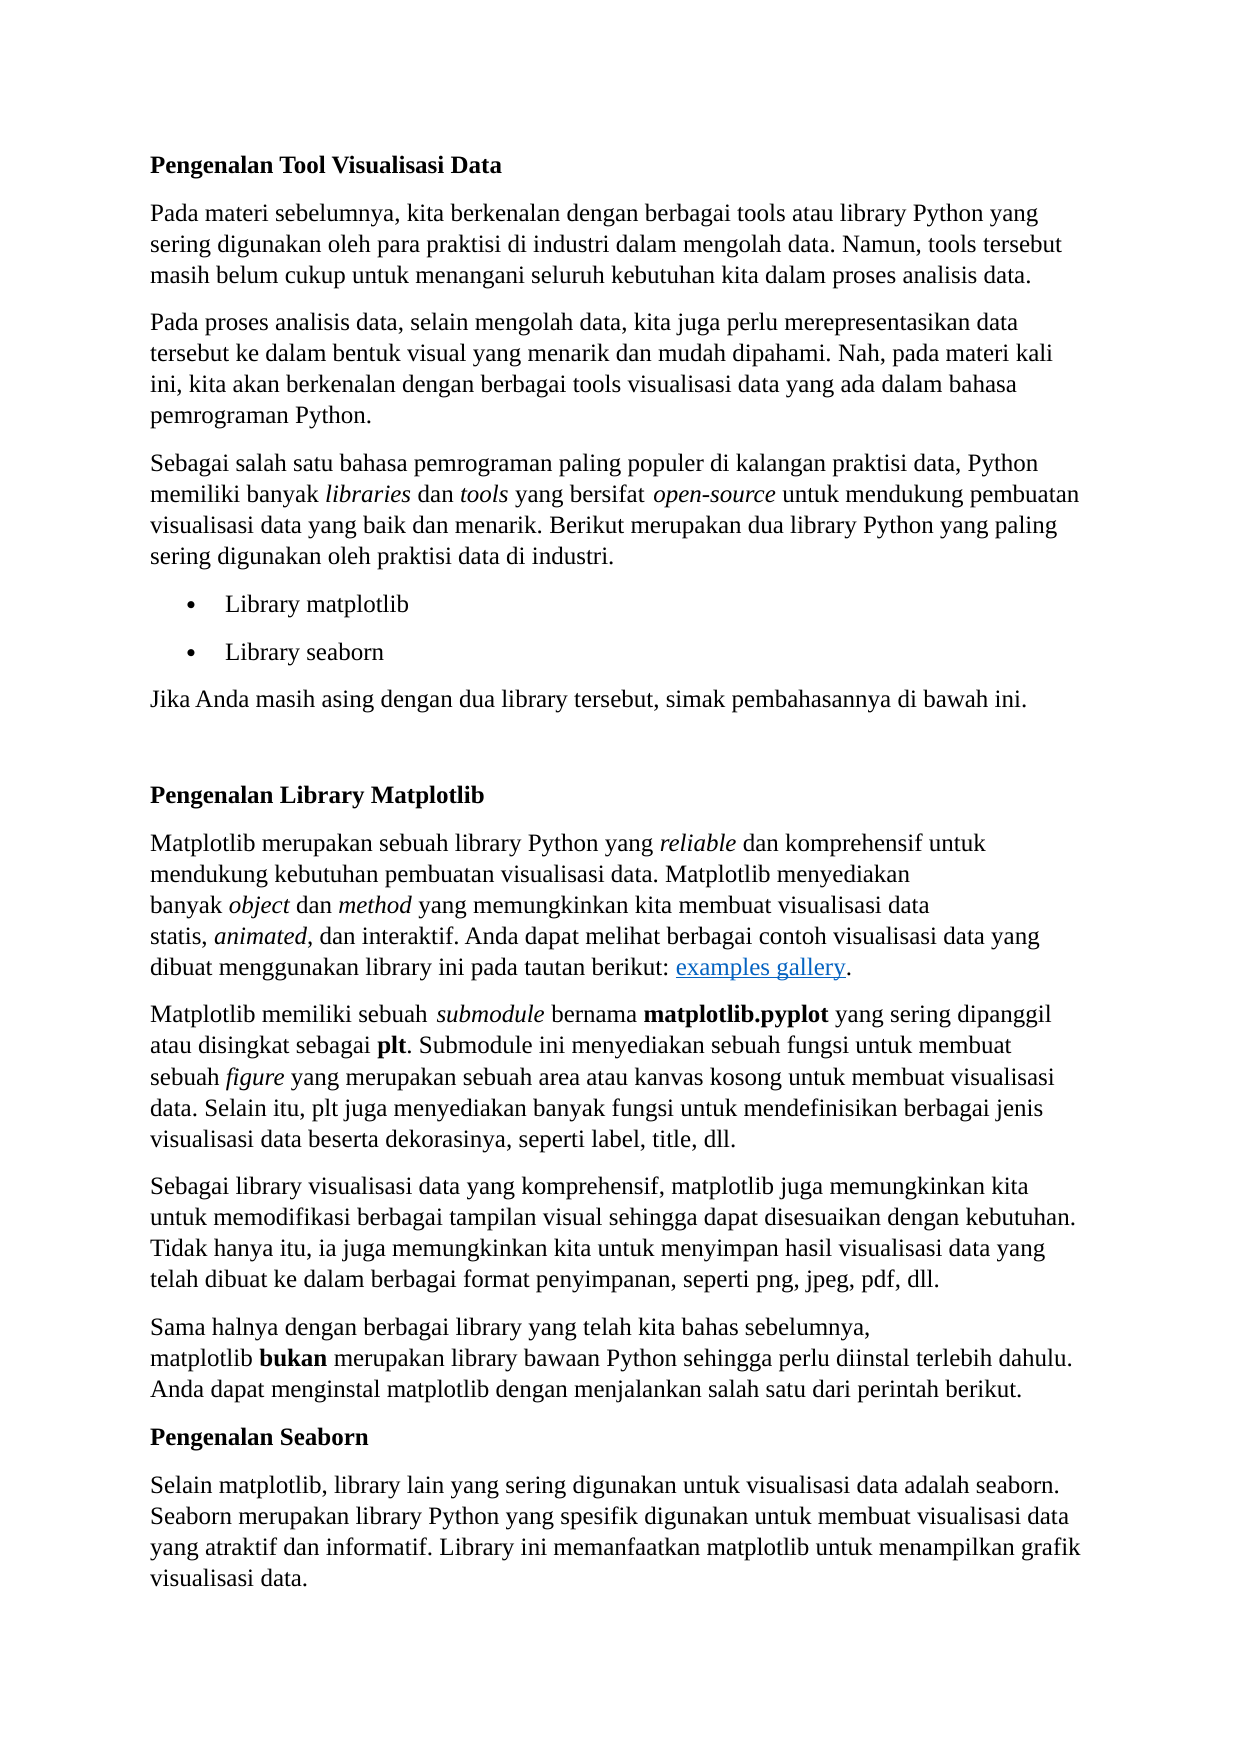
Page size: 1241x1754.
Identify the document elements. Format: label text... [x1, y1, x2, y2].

text Matplotlib merupakan sebuah library Python yang reliable dan komprehensif untuk mendukung kebutuhan pembuatan visualisasi data. Matplotlib menyediakan banyak object dan method yang memungkinkan kita membuat visualisasi data statis, animated, dan interaktif. Anda dapat melihat berbagai contoh visualisasi data yang dibuat menggunakan library ini pada tautan berikut: examples gallery. [150, 828, 1090, 981]
text Matplotlib memiliki sebuah submodule bernama matplotlib.pyplot yang sering dipanggil atau disingkat sebagai plt. Submodule ini menyediakan sebuah fungsi untuk membuat sebuah figure yang merupakan sebuah area atau kanvas kosong untuk membuat visualisasi data. Selain itu, plt juga menyediakan banyak fungsi untuk mendefinisikan berbagai jenis visualisasi data beserta dekorasinya, seperti label, title, dll. [150, 999, 1090, 1152]
text Pengenalan Library Matplotlib [150, 780, 1090, 809]
text Sebagai salah satu bahasa pemrograman paling populer di kalangan praktisi data, Python memiliki banyak libraries dan tools yang bersifat open-source untuk mendukung pembuatan visualisasi data yang baik dan menarik. Berikut merupakan dua library Python yang paling sering digunakan oleh praktisi data di industri. [150, 448, 1090, 570]
text Selain matplotlib, library lain yang sering digunakan untuk visualisasi data adalah seaborn. Seaborn merupakan library Python yang spesifik digunakan untuk membuat visualisasi data yang atraktif dan informatif. Library ini memanfaatkan matplotlib untuk menampilkan grafik visualisasi data. [150, 1470, 1090, 1592]
text Pengenalan Seaborn [150, 1422, 1090, 1451]
text Pada proses analisis data, selain mengolah data, kita juga perlu merepresentasikan data tersebut ke dalam bentuk visual yang menarik dan mudah dipahami. Nah, pada materi kali ini, kita akan berkenalan dengan berbagai tools visualisasi data yang ada dalam bahasa pemrograman Python. [150, 307, 1090, 429]
list Library matplotlib [187, 589, 1090, 618]
text Sebagai library visualisasi data yang komprehensif, matplotlib juga memungkinkan kita untuk memodifikasi berbagai tampilan visual sehingga dapat disesuaikan dengan kebutuhan. Tidak hanya itu, ia juga memungkinkan kita untuk menyimpan hasil visualisasi data yang telah dibuat ke dalam berbagai format penyimpanan, seperti png, jpeg, pdf, dll. [150, 1171, 1090, 1293]
text Pengenalan Tool Visualisasi Data [150, 150, 1090, 179]
list Library seaborn [187, 637, 1090, 666]
text Jika Anda masih asing dengan dua library tersebut, simak pembahasannya di bawah ini. [150, 684, 1090, 713]
text Sama halnya dengan berbagai library yang telah kita bahas sebelumnya, matplotlib bukan merupakan library bawaan Python sehingga perlu diinstal terlebih dahulu. Anda dapat menginstal matplotlib dengan menjalankan salah satu dari perintah berikut. [150, 1312, 1090, 1403]
text Pada materi sebelumnya, kita berkenalan dengan berbagai tools atau library Python yang sering digunakan oleh para praktisi di industri dalam mengolah data. Namun, tools tersebut masih belum cukup untuk menangani seluruh kebutuhan kita dalam proses analisis data. [150, 198, 1090, 288]
